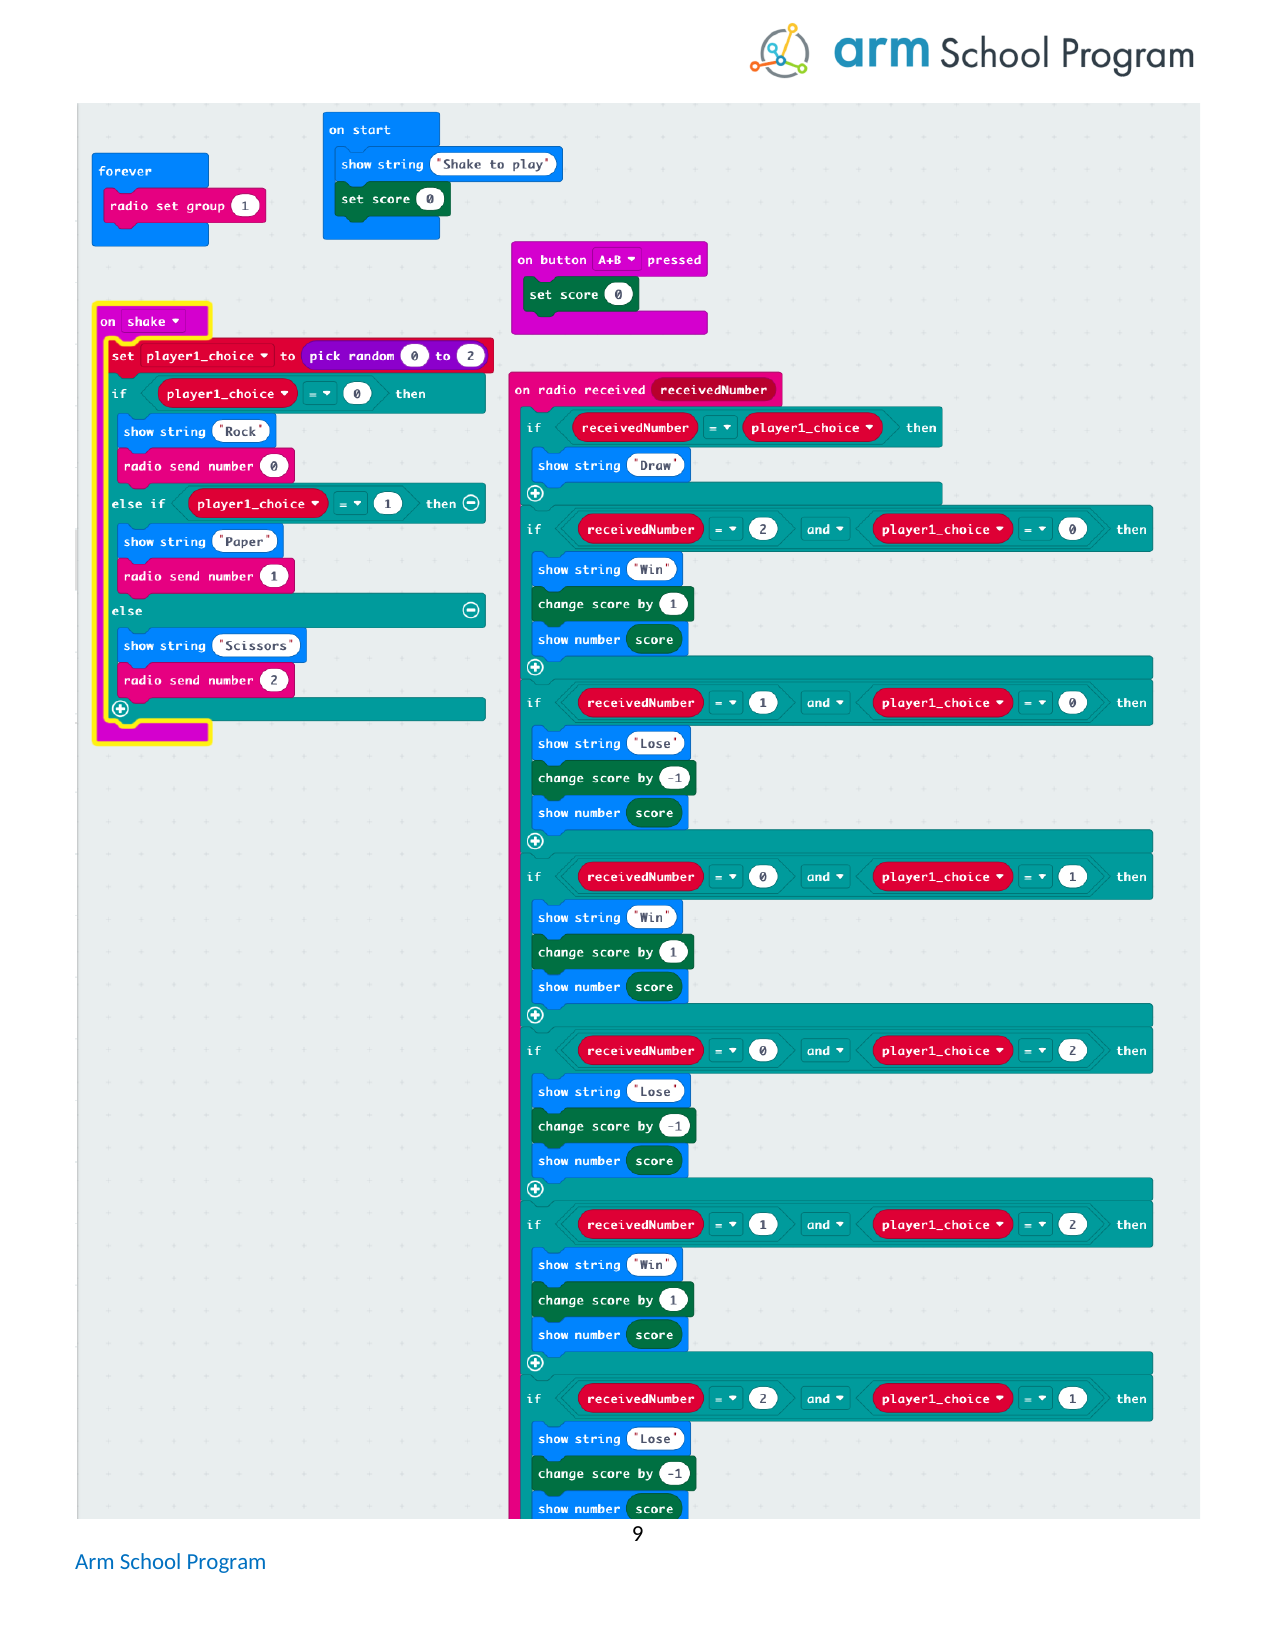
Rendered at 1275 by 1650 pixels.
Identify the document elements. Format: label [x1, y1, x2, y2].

picture [743, 18, 1197, 82]
picture [75, 103, 1200, 1519]
